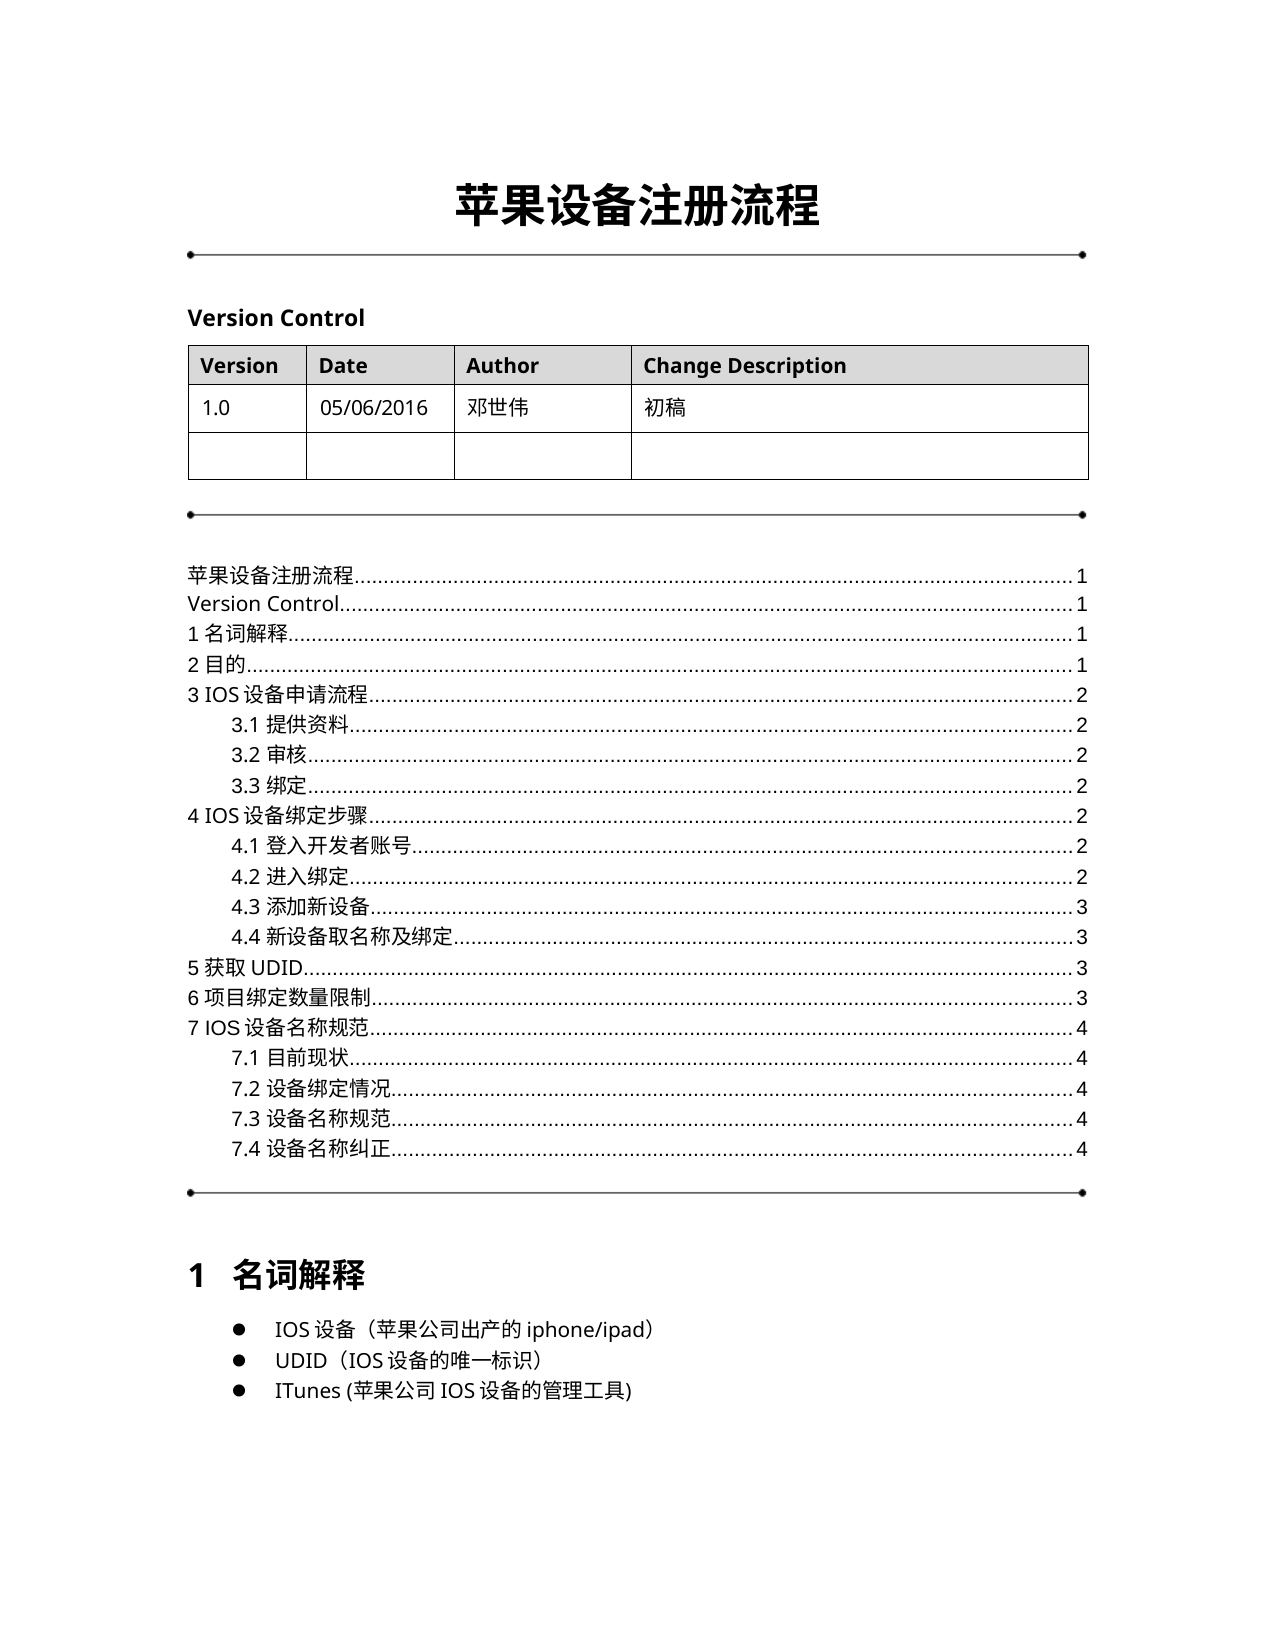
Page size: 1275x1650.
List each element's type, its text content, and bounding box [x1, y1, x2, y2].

text 4.2 进入绑定 2 [231, 860, 1087, 890]
text 7.3 设备名称规范 4 [231, 1102, 1087, 1133]
picture [187, 1186, 1088, 1202]
text 3 IOS设备申请流程 2 [187, 678, 1087, 708]
table_cell [632, 433, 1088, 479]
table_cell [455, 433, 631, 479]
text 苹果设备注册流程 [187, 174, 1087, 236]
picture [187, 248, 1088, 264]
text 4 IOS设备绑定步骤 2 [187, 799, 1087, 830]
text 5 获取UDID 3 [187, 951, 1087, 981]
text 7.4 设备名称纠正 4 [231, 1133, 1087, 1163]
text 7.2 设备绑定情况 4 [231, 1072, 1087, 1102]
text 7.1 目前现状 4 [231, 1042, 1087, 1072]
list IOS设备（苹果公司出产的iphone/ipad） [231, 1313, 1087, 1344]
picture [187, 508, 1088, 524]
table_cell 邓世伟 [455, 385, 631, 432]
text 4.4 新设备取名称及绑定 3 [231, 921, 1087, 951]
text 1 名词解释 1 [187, 618, 1087, 648]
list UDID（IOS设备的唯一标识） [231, 1344, 1087, 1374]
text 3.3 绑定 2 [231, 769, 1087, 799]
list ITunes (苹果公司IOS设备的管理工具) [231, 1374, 1087, 1404]
table_cell 1.0 [189, 385, 306, 432]
text 6 项目绑定数量限制 3 [187, 981, 1087, 1011]
table_cell [307, 433, 454, 479]
table_cell 05/06/2016 [307, 385, 454, 432]
table_cell [189, 433, 306, 479]
text 苹果设备注册流程 1 [187, 561, 1087, 589]
table_header Author [455, 346, 631, 384]
text 4.3 添加新设备 3 [231, 890, 1087, 921]
table_header Date [307, 346, 454, 384]
subtitle 名词解释 [187, 1248, 1087, 1297]
text 2 目的 1 [187, 648, 1087, 678]
text Version Control [187, 301, 1087, 333]
text 3.1 提供资料 2 [231, 708, 1087, 739]
text 4.1 登入开发者账号 2 [231, 830, 1087, 860]
text 3.2 审核 2 [231, 739, 1087, 769]
text Version Control 1 [187, 589, 1087, 618]
table_header Version [189, 346, 306, 384]
text 7 IOS设备名称规范 4 [187, 1011, 1087, 1042]
table_cell 初稿 [632, 385, 1088, 432]
table_header Change Description [632, 346, 1088, 384]
